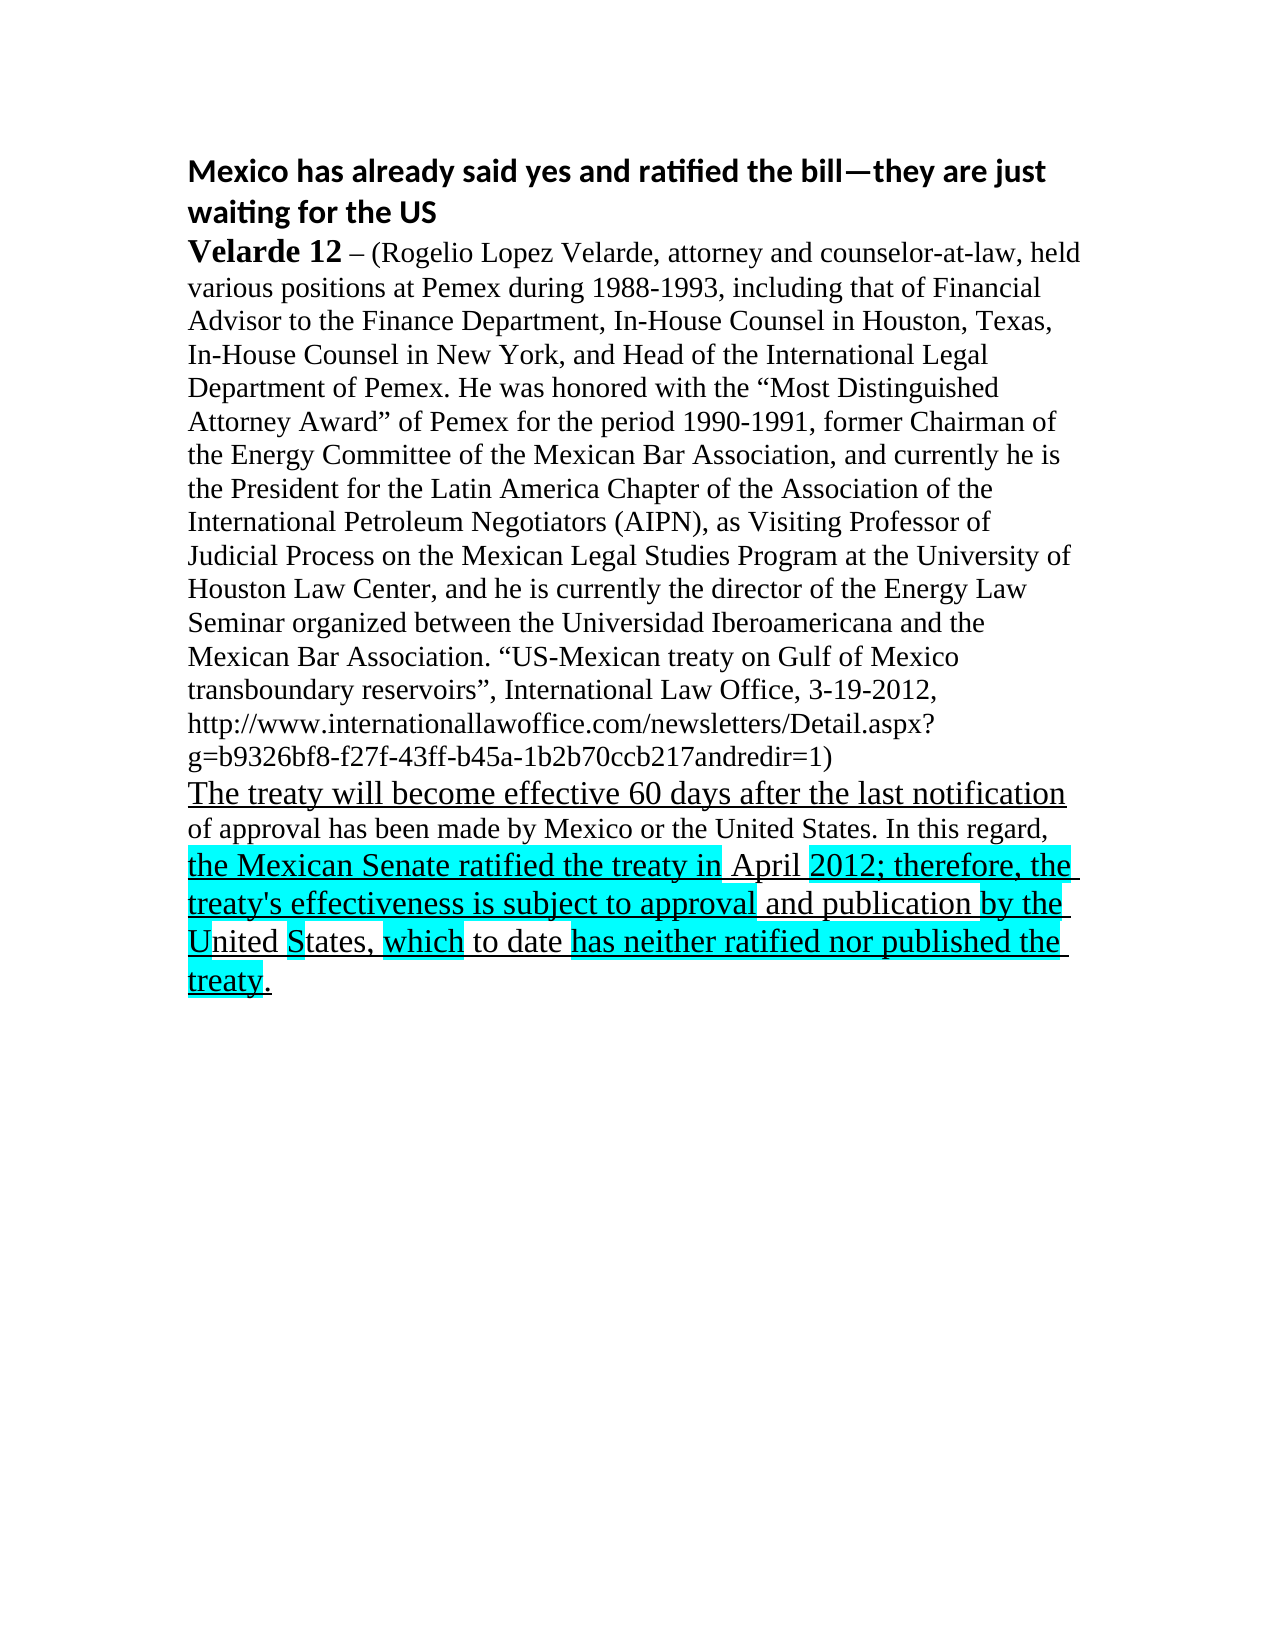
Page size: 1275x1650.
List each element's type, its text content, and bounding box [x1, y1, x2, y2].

text Velarde 12 – (Rogelio Lopez Velarde, attorney and counselor-at-law, held various positions at Pemex during 1988-1993, including that of Financial Advisor to the Finance Department, In-House Counsel in Houston, Texas, In-House Counsel in New York, and Head of the International Legal Department of Pemex. He was honored with the “Most Distinguished Attorney Award” of Pemex for the period 1990-1991, former Chairman of the Energy Committee of the Mexican Bar Association, and currently he is the President for the Latin America Chapter of the Association of the International Petroleum Negotiators (AIPN), as Visiting Professor of Judicial Process on the Mexican Legal Studies Program at the University of Houston Law Center, and he is currently the director of the Energy Law Seminar organized between the Universidad Iberoamericana and the Mexican Bar Association. “US-Mexican treaty on Gulf of Mexico transboundary reservoirs”, International Law Office, 3-19-2012, http://www.internationallawoffice.com/newsletters/Detail.aspx?g=b9326bf8-f27f-43ff-b45a-1b2b70ccb217andredir=1) [187, 231, 1087, 773]
text The treaty will become effective 60 days after the last notification of approval has been made by Mexico or the United States. In this regard, the Mexican Senate ratified the treaty in April 2012; therefore, the treaty's effectiveness is subject to approval and publication by the United States, which to date has neither ratified nor published the treaty. [187, 773, 1087, 998]
subtitle Mexico has already said yes and ratified the bill—they are just waiting for the US [187, 150, 1087, 231]
